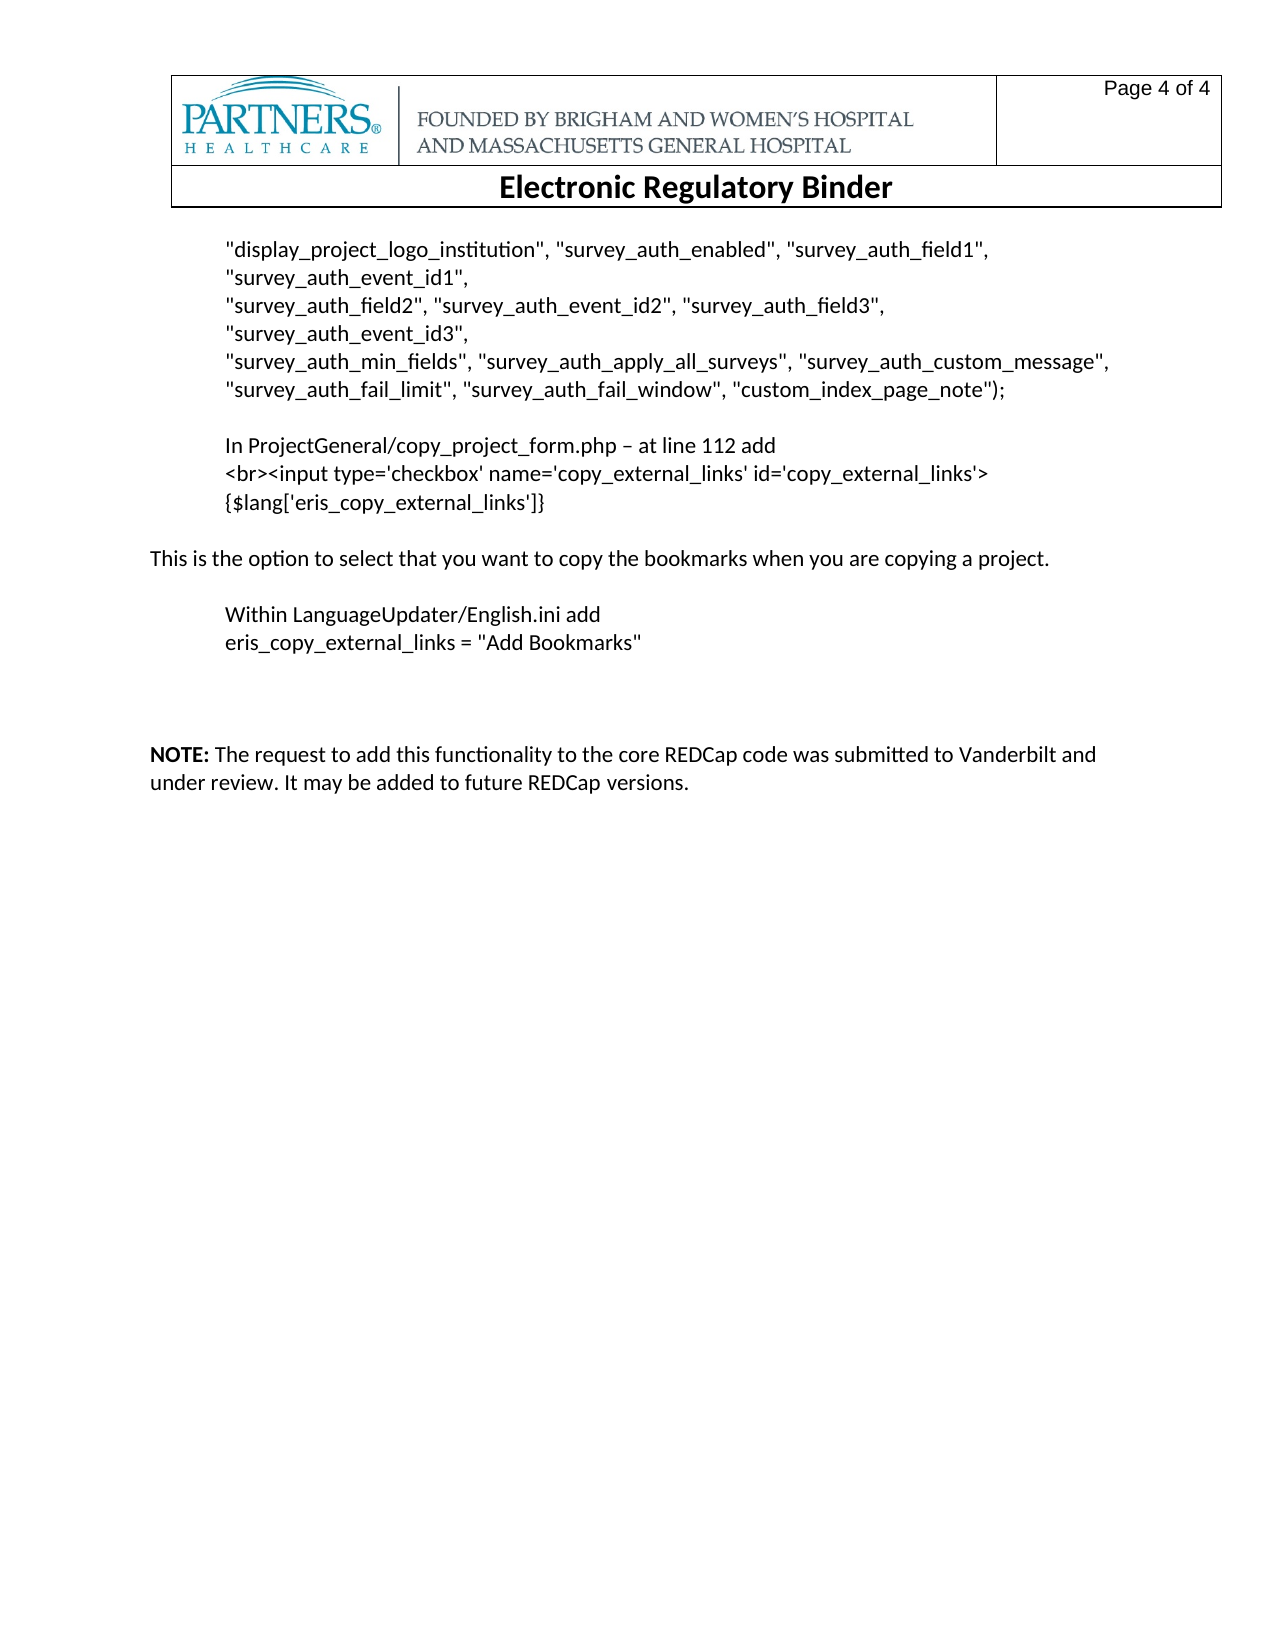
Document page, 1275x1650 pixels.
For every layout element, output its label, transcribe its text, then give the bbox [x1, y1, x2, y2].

list "display_project_logo_institution", "survey_auth_enabled", "survey_auth_field1", "survey_auth_event_id1", [225, 235, 1125, 291]
list "survey_auth_min_fields", "survey_auth_apply_all_surveys", "survey_auth_custom_message", [225, 347, 1125, 376]
picture [182, 76, 914, 165]
list eris_copy_external_links = "Add Bookmarks" [225, 628, 1125, 656]
text NOTE: The request to add this functionality to the core REDCap code was submitted to Vanderbilt and under review. It may be added to future REDCap versions. [150, 740, 1125, 796]
list In ProjectGeneral/copy_project_form.php – at line 112 add [225, 432, 1125, 459]
list "survey_auth_field2", "survey_auth_event_id2", "survey_auth_field3", "survey_auth_event_id3", [225, 291, 1125, 347]
list Within LanguageUpdater/English.ini add [225, 600, 1125, 628]
list <br><input type='checkbox' name='copy_external_links' id='copy_external_links'> {$lang['eris_copy_external_links']} [225, 459, 1125, 516]
list "survey_auth_fail_limit", "survey_auth_fail_window", "custom_index_page_note"); [225, 376, 1125, 403]
text This is the option to select that you want to copy the bookmarks when you are copying a project. [150, 544, 1125, 572]
